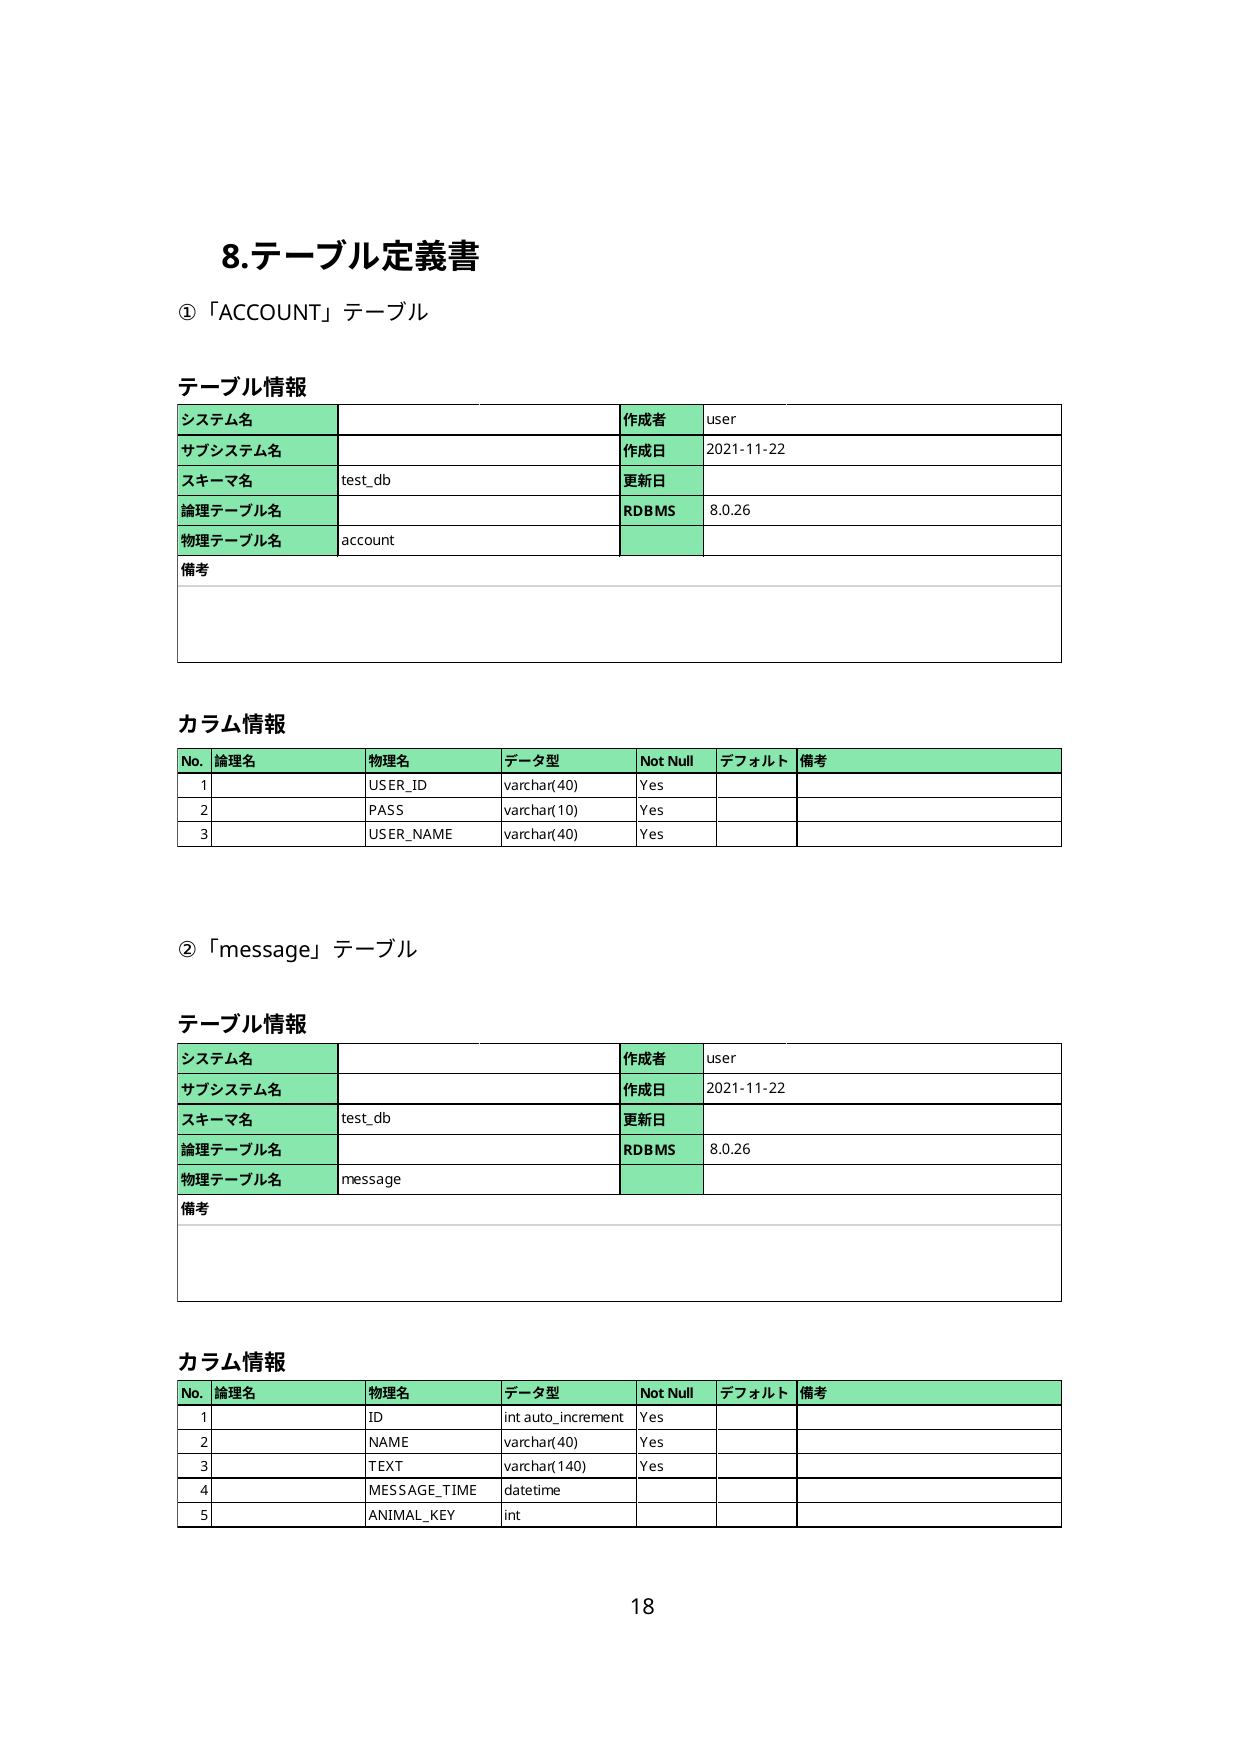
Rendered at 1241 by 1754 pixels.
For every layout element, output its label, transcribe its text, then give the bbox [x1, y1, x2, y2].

text テーブル情報 [177, 1004, 1063, 1042]
text カラム情報 [177, 667, 1063, 742]
text ②「message」テーブル [177, 929, 1063, 967]
text ①「ACCOUNT」テーブル [177, 292, 1063, 329]
subtitle 8.テーブル定義書 [221, 217, 1063, 292]
text カラム情報 [177, 1342, 1063, 1379]
text テーブル情報 [177, 367, 1063, 404]
